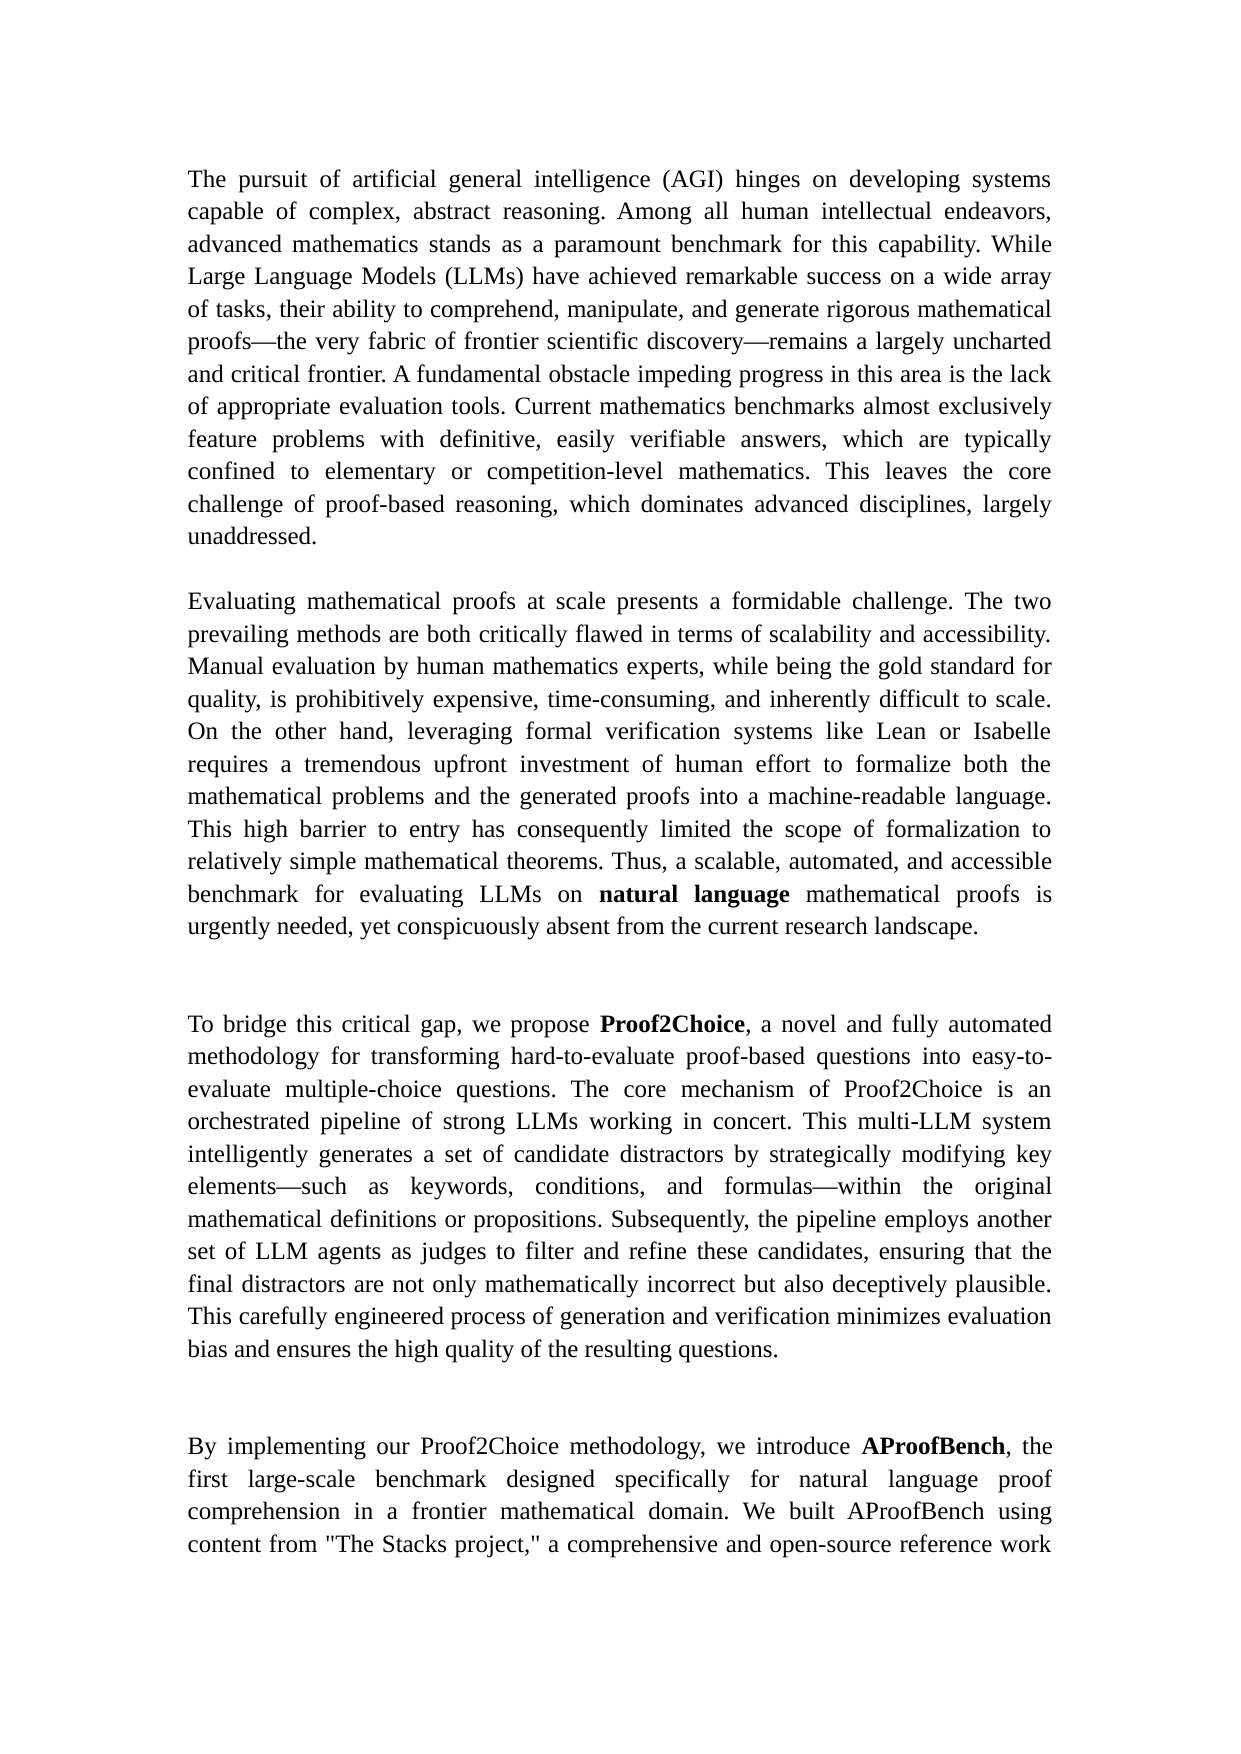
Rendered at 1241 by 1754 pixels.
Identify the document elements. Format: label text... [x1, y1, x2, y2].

text Evaluating mathematical proofs at scale presents a formidable challenge. The two prevailing methods are both critically flawed in terms of scalability and accessibility. Manual evaluation by human mathematics experts, while being the gold standard for quality, is prohibitively expensive, time-consuming, and inherently difficult to scale. On the other hand, leveraging formal verification systems like Lean or Isabelle requires a tremendous upfront investment of human effort to formalize both the mathematical problems and the generated proofs into a machine-readable language. This high barrier to entry has consequently limited the scope of formalization to relatively simple mathematical theorems. Thus, a scalable, automated, and accessible benchmark for evaluating LLMs on natural language mathematical proofs is urgently needed, yet conspicuously absent from the current research landscape. [187, 584, 1053, 942]
text To bridge this critical gap, we propose Proof2Choice, a novel and fully automated methodology for transforming hard-to-evaluate proof-based questions into easy-to-evaluate multiple-choice questions. The core mechanism of Proof2Choice is an orchestrated pipeline of strong LLMs working in concert. This multi-LLM system intelligently generates a set of candidate distractors by strategically modifying key elements—such as keywords, conditions, and formulas—within the original mathematical definitions or propositions. Subsequently, the pipeline employs another set of LLM agents as judges to filter and refine these candidates, ensuring that the final distractors are not only mathematically incorrect but also deceptively plausible. This carefully engineered process of generation and verification minimizes evaluation bias and ensures the high quality of the resulting questions. [187, 1007, 1053, 1364]
text The pursuit of artificial general intelligence (AGI) hinges on developing systems capable of complex, abstract reasoning. Among all human intellectual endeavors, advanced mathematics stands as a paramount benchmark for this capability. While Large Language Models (LLMs) have achieved remarkable success on a wide array of tasks, their ability to comprehend, manipulate, and generate rigorous mathematical proofs—the very fabric of frontier scientific discovery—remains a largely uncharted and critical frontier. A fundamental obstacle impeding progress in this area is the lack of appropriate evaluation tools. Current mathematics benchmarks almost exclusively feature problems with definitive, easily verifiable answers, which are typically confined to elementary or competition-level mathematics. This leaves the core challenge of proof-based reasoning, which dominates advanced disciplines, largely unaddressed. [187, 162, 1053, 552]
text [187, 1429, 1053, 1559]
